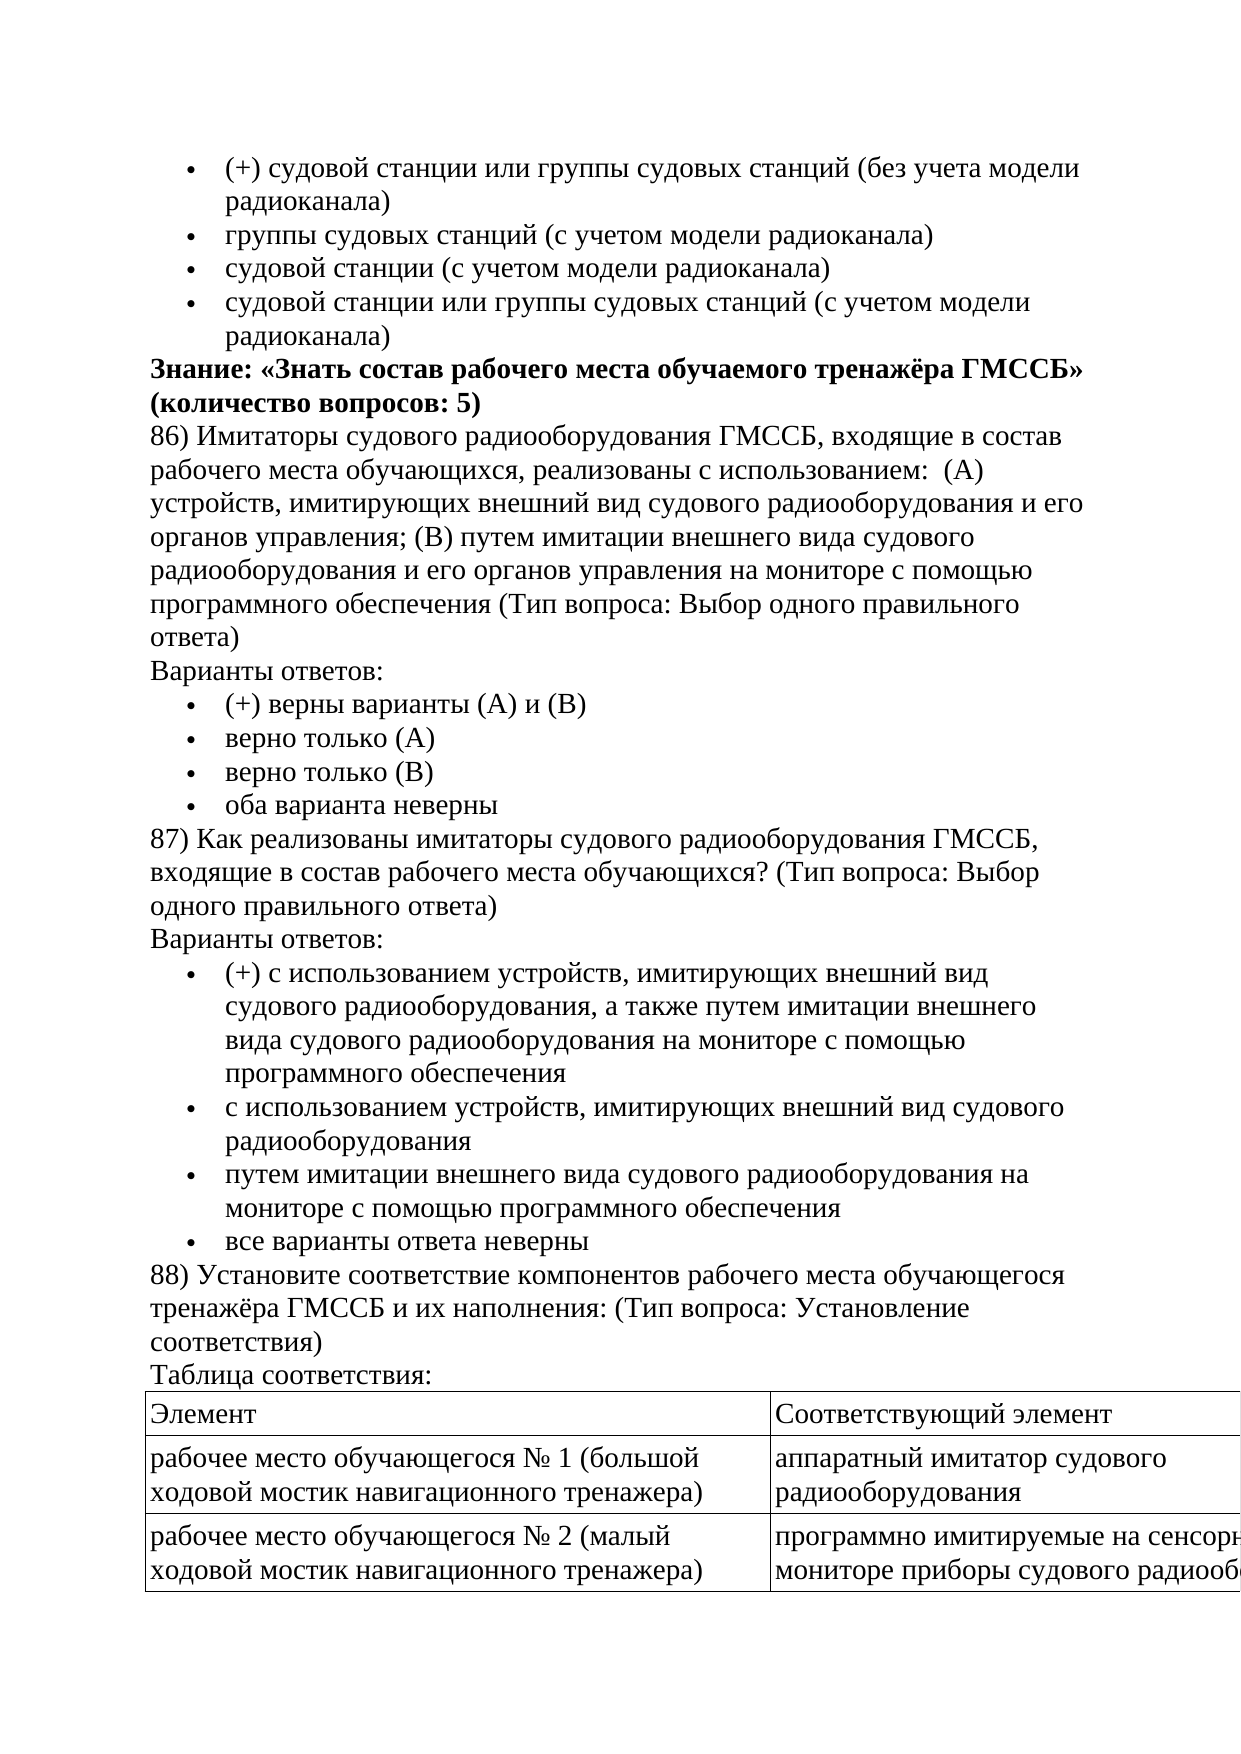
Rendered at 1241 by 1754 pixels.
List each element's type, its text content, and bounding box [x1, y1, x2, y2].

list оба варианта неверны [187, 787, 1090, 821]
list верно только (В) [187, 754, 1090, 787]
text Варианты ответов: [150, 921, 1090, 955]
text 88) Установите соответствие компонентов рабочего места обучающегося тренажёра ГМССБ и их наполнения: (Тип вопроса: Установление соответствия) [150, 1257, 1090, 1357]
text Варианты ответов: [150, 653, 1090, 687]
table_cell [771, 1514, 1240, 1591]
table_cell рабочее место обучающегося № 1 (большой ходовой мостик навигационного тренажера) [146, 1436, 770, 1513]
list все варианты ответа неверны [187, 1223, 1090, 1257]
text 87) Как реализованы имитаторы судового радиооборудования ГМССБ, входящие в состав рабочего места обучающихся? (Тип вопроса: Выбор одного правильного ответа) [150, 821, 1090, 921]
list (+) судовой станции или группы судовых станций (без учета модели радиоканала) [187, 150, 1090, 217]
table_cell аппаратный имитатор судового радиооборудования [771, 1436, 1240, 1513]
list путем имитации внешнего вида судового радиооборудования на мониторе с помощью программного обеспечения [187, 1156, 1090, 1223]
table_header Элемент [146, 1392, 770, 1435]
list судовой станции (с учетом модели радиоканала) [187, 251, 1090, 284]
list верно только (А) [187, 720, 1090, 754]
list судовой станции или группы судовых станций (с учетом модели радиоканала) [187, 284, 1090, 351]
text Таблица соответствия: [150, 1357, 1090, 1391]
list (+) с использованием устройств, имитирующих внешний вид судового радиооборудования, а также путем имитации внешнего вида судового радиооборудования на мониторе с помощью программного обеспечения [187, 955, 1090, 1089]
text 86) Имитаторы судового радиооборудования ГМССБ, входящие в состав рабочего места обучающихся, реализованы с использованием: (А) устройств, имитирующих внешний вид судового радиооборудования и его органов управления; (В) путем имитации внешнего вида судового радиооборудования и его органов управления на мониторе с помощью программного обеспечения (Тип вопроса: Выбор одного правильного ответа) [150, 418, 1090, 653]
list с использованием устройств, имитирующих внешний вид судового радиооборудования [187, 1089, 1090, 1156]
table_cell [146, 1514, 770, 1591]
text Знание: «Знать состав рабочего места обучаемого тренажёра ГМССБ» (количество вопросов: 5) [150, 351, 1090, 418]
list (+) верны варианты (А) и (В) [187, 687, 1090, 720]
list группы судовых станций (с учетом модели радиоканала) [187, 217, 1090, 251]
table_header Соответствующий элемент [771, 1392, 1240, 1435]
